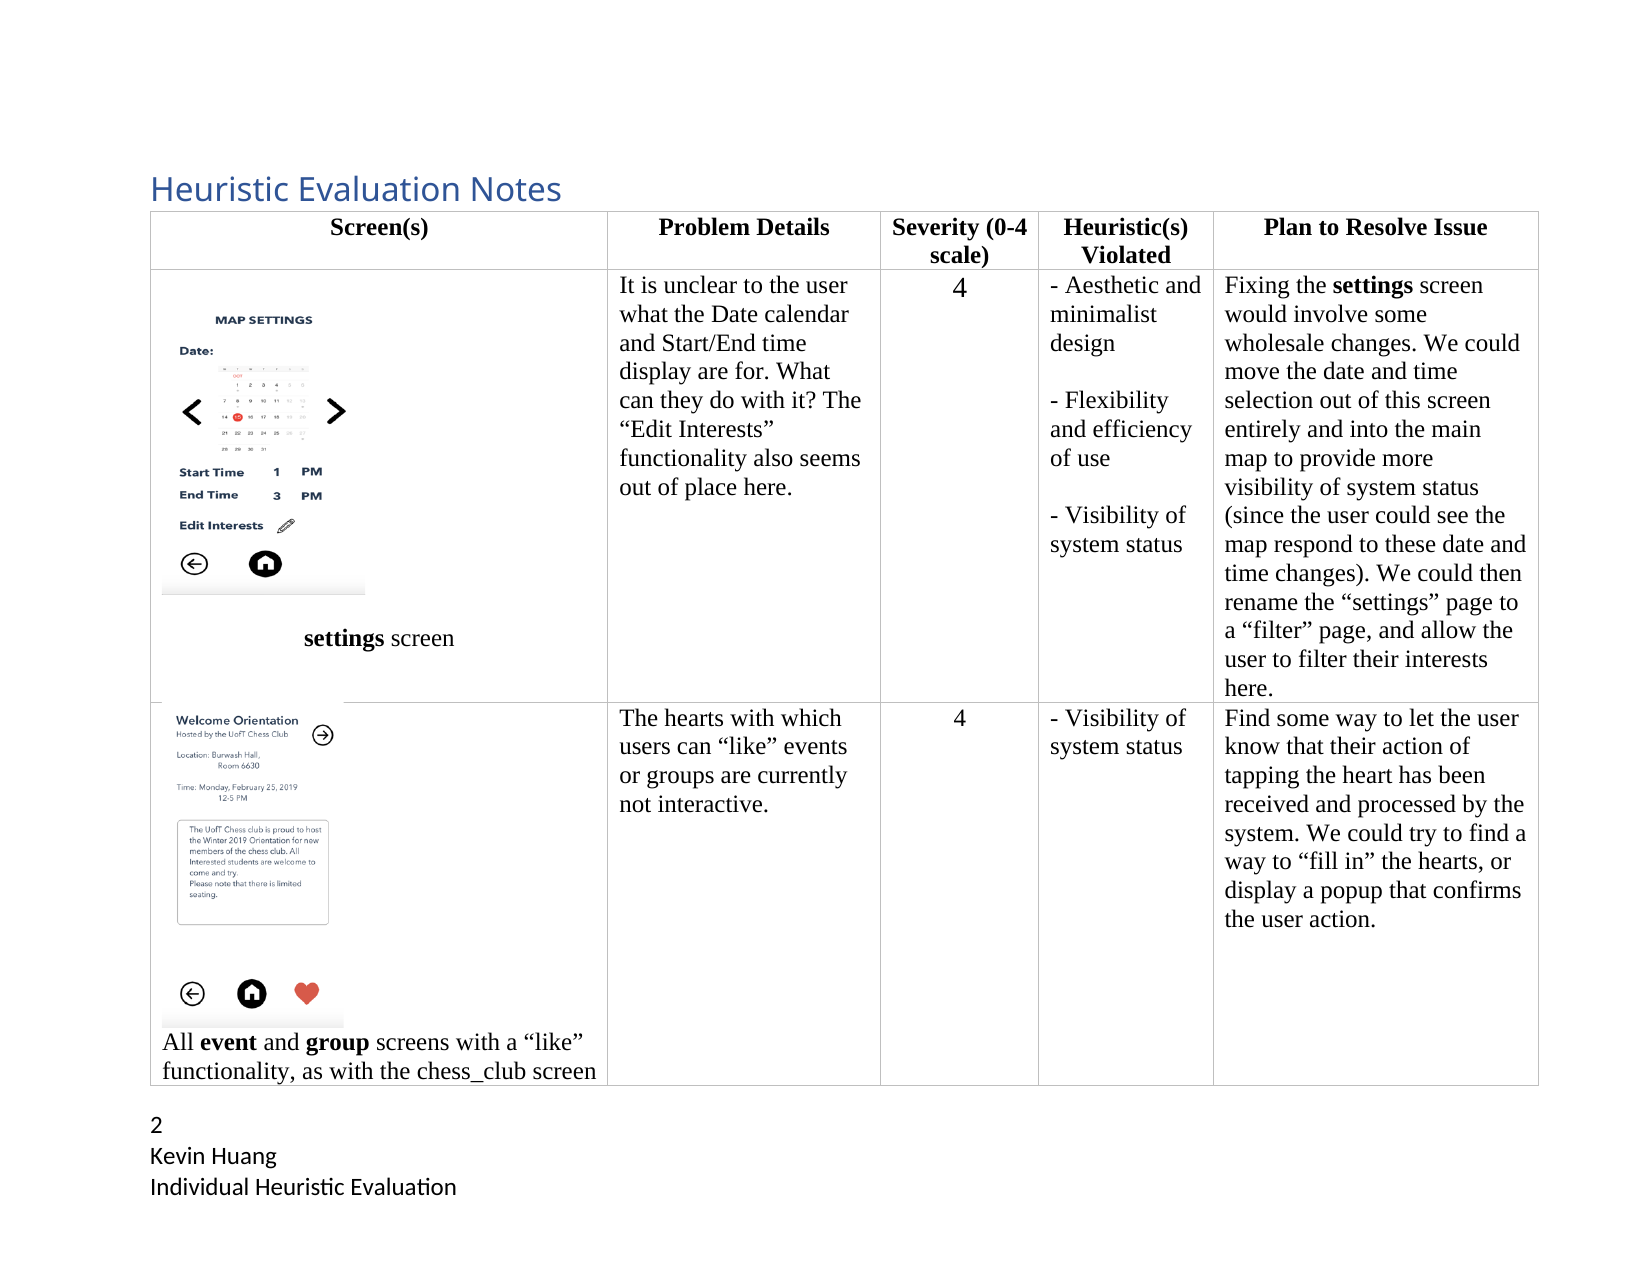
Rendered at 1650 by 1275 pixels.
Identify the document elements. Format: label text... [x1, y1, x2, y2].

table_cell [151, 703, 607, 1085]
table_cell - Aesthetic and minimalist design - Flexibility and efficiency of use - Visibility of system status [1039, 270, 1213, 702]
table_cell 4 [881, 270, 1038, 702]
picture [161, 299, 366, 595]
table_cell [608, 703, 880, 1085]
table_header Heuristic(s) Violated [1039, 212, 1213, 269]
table_header Problem Details [608, 212, 880, 269]
table_cell settings screen [151, 270, 607, 702]
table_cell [1039, 703, 1213, 1085]
picture [161, 702, 344, 1028]
table_cell 4 [881, 703, 1038, 1085]
table_cell It is unclear to the user what the Date calendar and Start/End time display are for. What can they do with it? The “Edit Interests” functionality also seems out of place here. [608, 270, 880, 702]
table_header Plan to Resolve Issue [1214, 212, 1538, 269]
table_cell Fixing the settings screen would involve some wholesale changes. We could move the date and time selection out of this screen entirely and into the main map to provide more visibility of system status (since the user could see the map respond to these date and time changes). We could then rename the “settings” page to a “filter” page, and allow the user to filter their interests here. [1214, 270, 1538, 702]
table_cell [1214, 703, 1538, 1085]
subtitle Heuristic Evaluation Notes [150, 165, 1500, 211]
table_header Severity (0-4 scale) [881, 212, 1038, 269]
table_header Screen(s) [151, 212, 607, 269]
